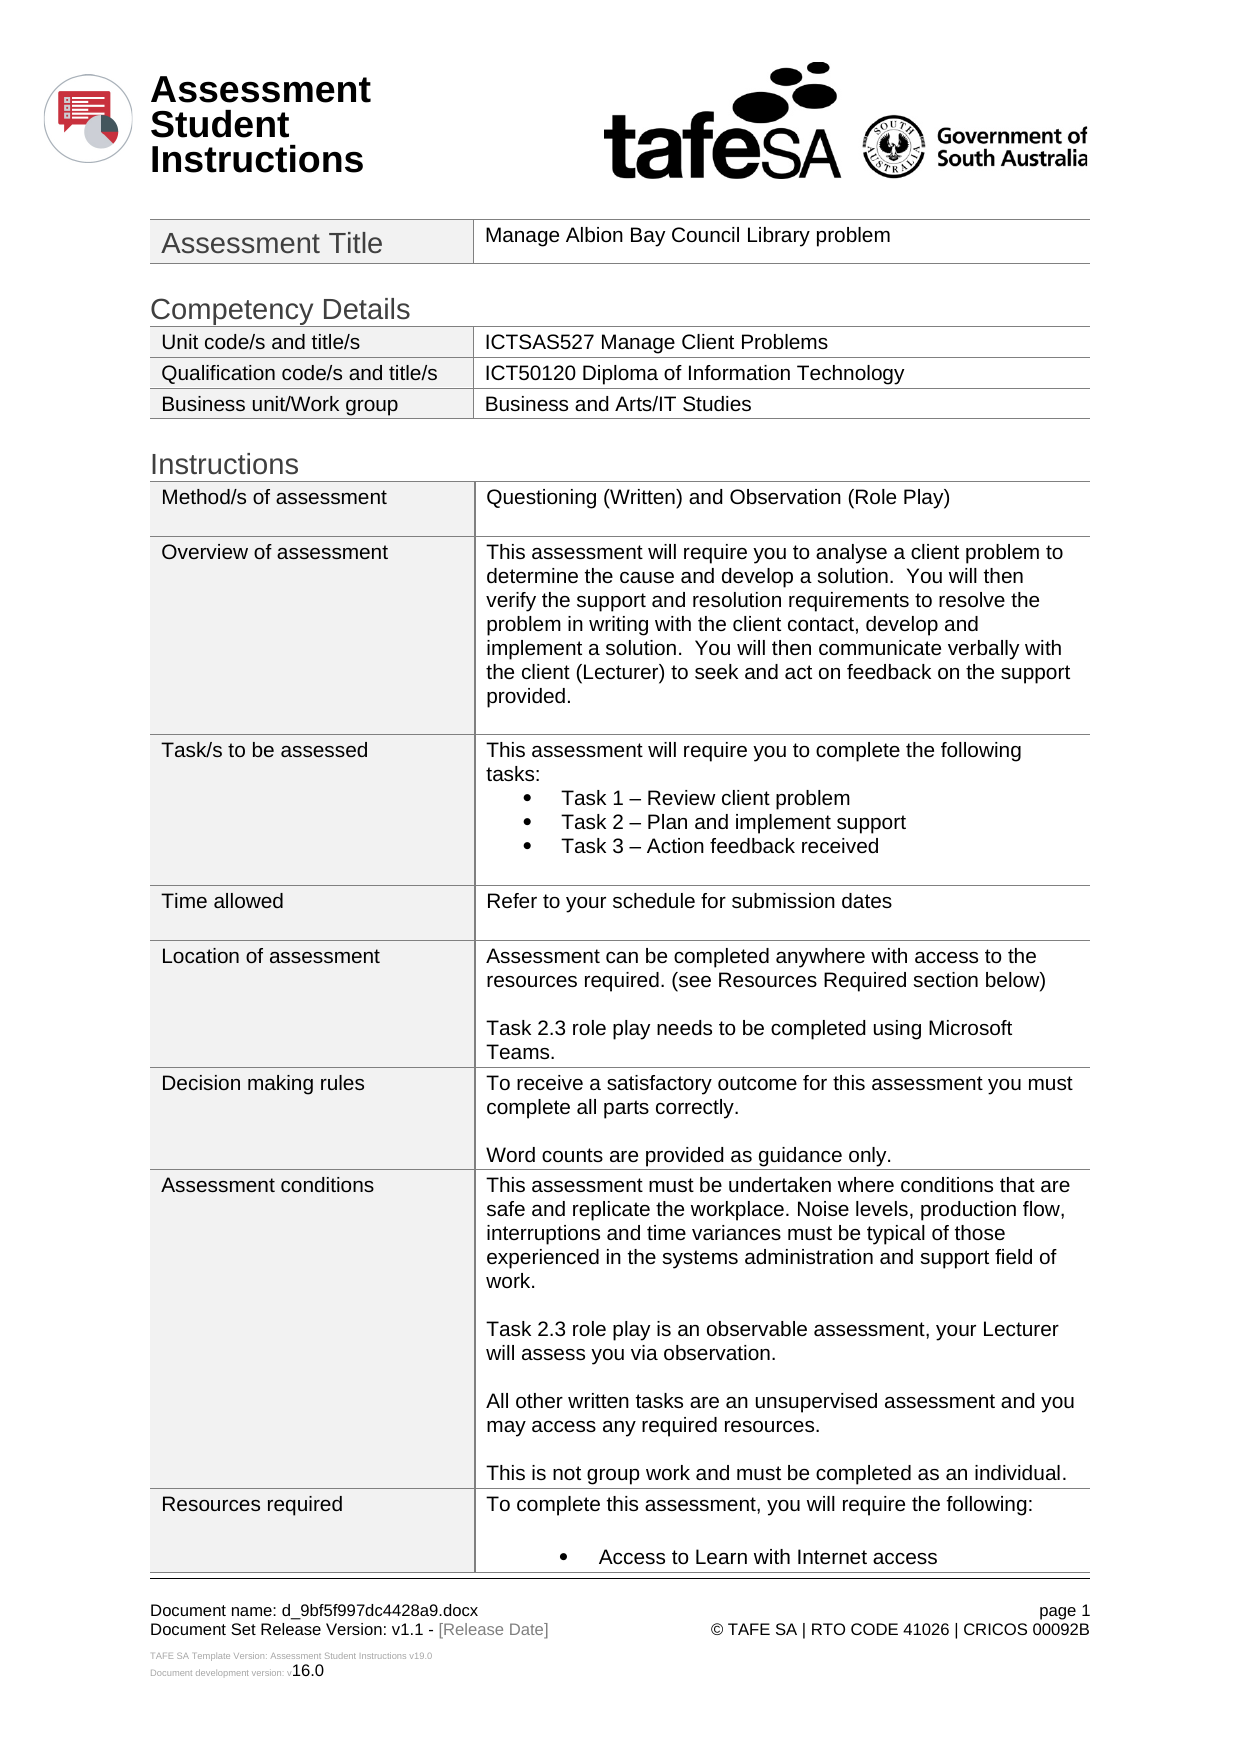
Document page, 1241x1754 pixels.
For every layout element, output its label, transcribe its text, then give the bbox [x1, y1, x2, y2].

table_header Assessment Title [150, 220, 473, 263]
table_cell This assessment will require you to analyse a client problem to determine the cause and develop a solution. You will then verify the support and resolution requirements to resolve the problem in writing with the client contact, develop and implement a solution. You will then communicate verbally with the client (Lecturer) to seek and act on feedback on the support provided. [476, 537, 1090, 734]
table_cell Refer to your schedule for submission dates [476, 886, 1090, 940]
subtitle Competency Details [150, 292, 1090, 326]
table_header Manage Albion Bay Council Library problem [474, 220, 1090, 263]
table_header Method/s of assessment [150, 482, 474, 536]
table_cell Qualification code/s and title/s [150, 358, 473, 387]
table_cell Task/s to be assessed [150, 735, 474, 885]
table_header Questioning (Written) and Observation (Role Play) [476, 482, 1090, 536]
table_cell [476, 1489, 1090, 1572]
table_cell Business unit/Work group [150, 389, 473, 418]
subtitle Instructions [150, 447, 1090, 481]
table_cell This assessment must be undertaken where conditions that are safe and replicate the workplace. Noise levels, production flow, interruptions and time variances must be typical of those experienced in the systems administration and support field of work. Task 2.3 role play is an observable assessment, your Lecturer will assess you via observation. All other written tasks are an unsupervised assessment and you may access any required resources. This is not group work and must be completed as an individual. [476, 1170, 1090, 1488]
table_header Unit code/s and title/s [150, 327, 473, 357]
table_cell Business and Arts/IT Studies [474, 389, 1090, 418]
table_header ICTSAS527 Manage Client Problems [474, 327, 1090, 357]
picture [43, 74, 133, 163]
table_cell Time allowed [150, 886, 474, 940]
table_cell Assessment can be completed anywhere with access to the resources required. (see Resources Required section below) Task 2.3 role play needs to be completed using Microsoft Teams. [476, 941, 1090, 1067]
picture [604, 62, 1088, 179]
table_cell Decision making rules [150, 1068, 474, 1169]
table_cell Resources required [150, 1489, 474, 1572]
table_cell To receive a satisfactory outcome for this assessment you must complete all parts correctly. Word counts are provided as guidance only. [476, 1068, 1090, 1169]
table_cell Location of assessment [150, 941, 474, 1067]
table_cell ICT50120 Diploma of Information Technology [474, 358, 1090, 387]
table_cell Overview of assessment [150, 537, 474, 734]
table_cell This assessment will require you to complete the following tasks: Task 1 – Review client problem Task 2 – Plan and implement support Task 3 – Action feedback received [476, 735, 1090, 885]
table_cell Assessment conditions [150, 1170, 474, 1488]
